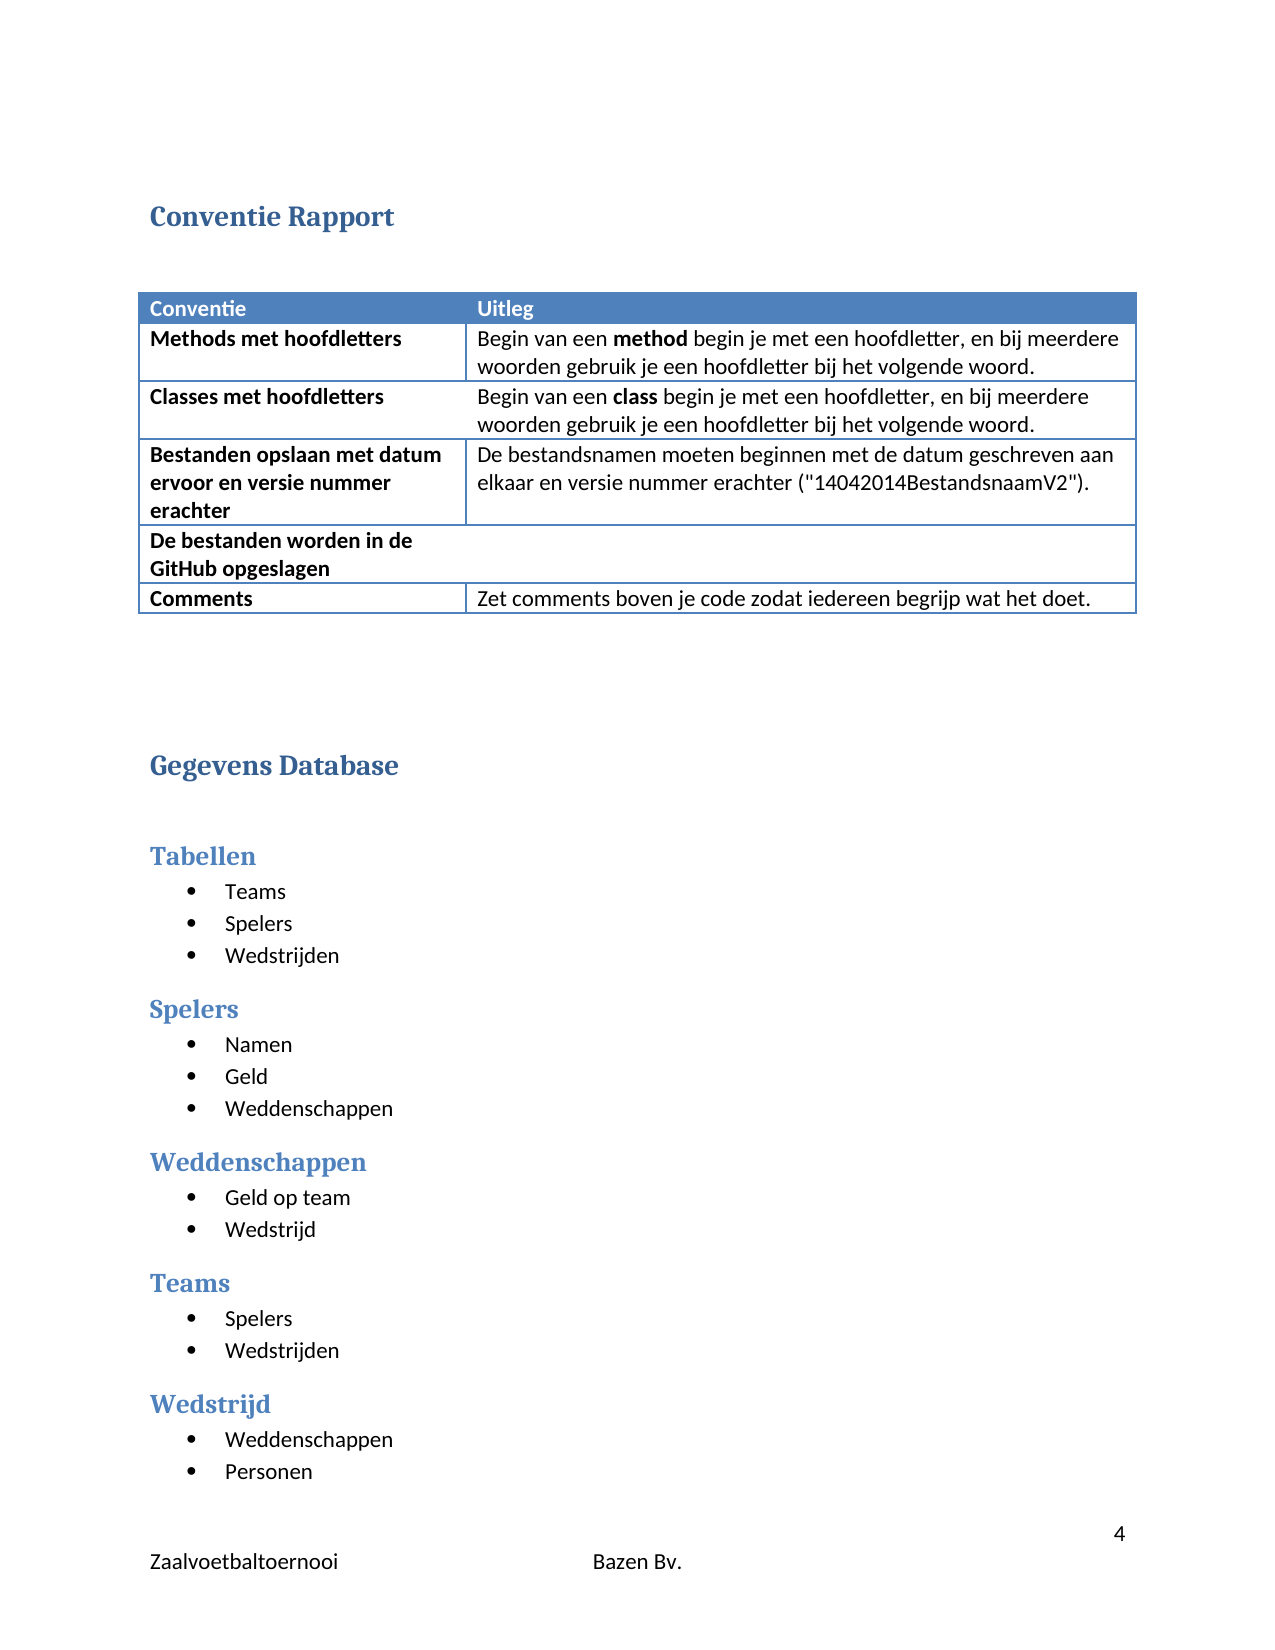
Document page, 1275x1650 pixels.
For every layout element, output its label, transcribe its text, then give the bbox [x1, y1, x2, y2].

list Personen [187, 1457, 1125, 1485]
list Wedstrijden [187, 941, 1125, 969]
list Wedstrijd [187, 1215, 1125, 1243]
list Geld [187, 1062, 1125, 1090]
list Spelers [187, 909, 1125, 937]
table_cell Comments [140, 584, 465, 612]
subtitle Weddenschappen [150, 1147, 1125, 1178]
subtitle Teams [150, 1268, 1125, 1299]
list Geld op team [187, 1183, 1125, 1211]
subtitle Gegevens Database [150, 749, 1125, 783]
subtitle Wedstrijd [150, 1389, 1125, 1420]
table_cell De bestanden worden in de GitHub opgeslagen [140, 526, 466, 582]
list Spelers [187, 1304, 1125, 1332]
table_cell [466, 526, 1135, 582]
table_header Conventie [140, 294, 466, 322]
subtitle Tabellen [150, 841, 1125, 872]
list Wedstrijden [187, 1336, 1125, 1364]
subtitle Spelers [150, 994, 1125, 1025]
list Weddenschappen [187, 1094, 1125, 1122]
list Teams [187, 877, 1125, 905]
list Weddenschappen [187, 1425, 1125, 1453]
table_cell De bestandsnamen moeten beginnen met de datum geschreven aan elkaar en versie nummer erachter ("14042014BestandsnaamV2"). [467, 440, 1135, 524]
table_cell Begin van een class begin je met een hoofdletter, en bij meerdere woorden gebruik je een hoofdletter bij het volgende woord. [466, 382, 1135, 438]
table_header Uitleg [466, 294, 1135, 322]
subtitle Conventie Rapport [150, 200, 1125, 233]
table_cell Bestanden opslaan met datum ervoor en versie nummer erachter [140, 440, 465, 524]
table_cell Classes met hoofdletters [140, 382, 466, 438]
table_cell Begin van een method begin je met een hoofdletter, en bij meerdere woorden gebruik je een hoofdletter bij het volgende woord. [467, 324, 1135, 380]
table_cell Methods met hoofdletters [140, 324, 465, 380]
list Namen [187, 1030, 1125, 1058]
table_cell Zet comments boven je code zodat iedereen begrijp wat het doet. [467, 584, 1135, 612]
